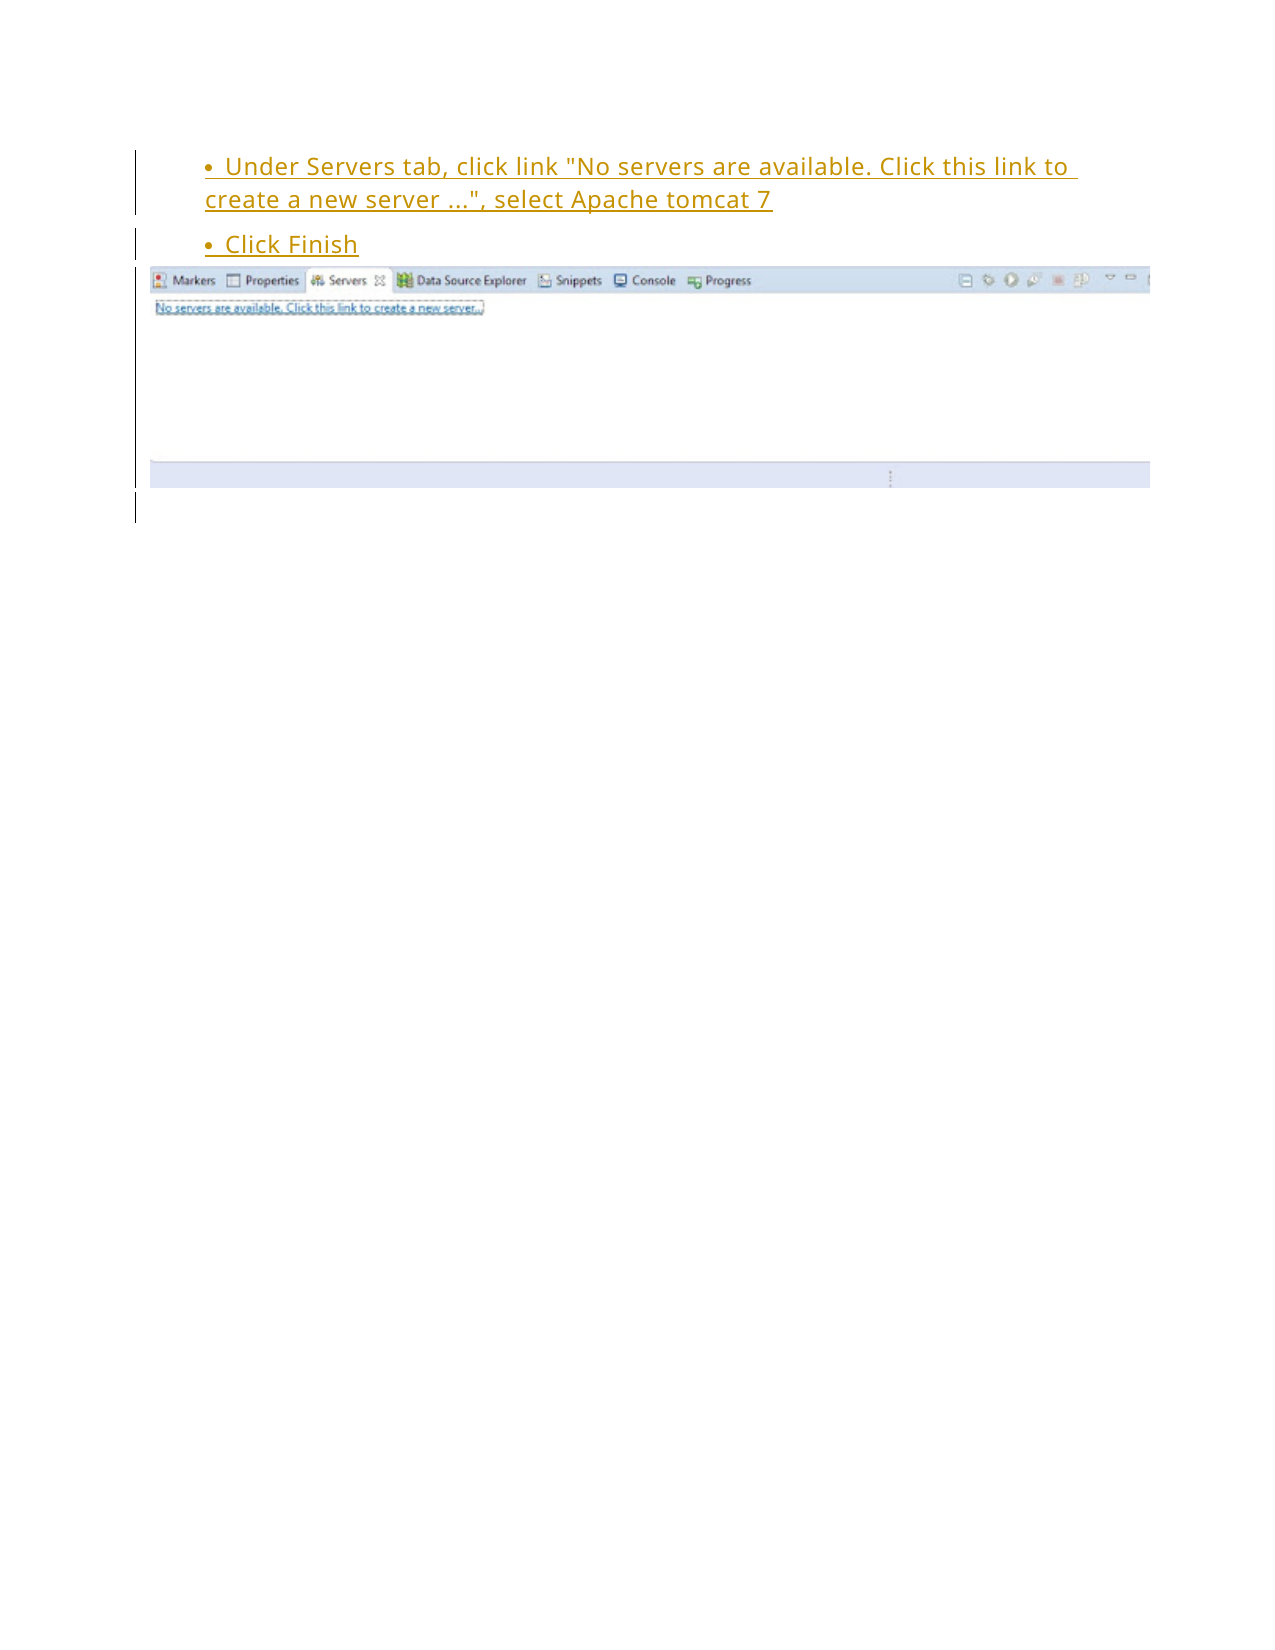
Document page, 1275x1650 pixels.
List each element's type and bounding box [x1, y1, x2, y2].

picture [150, 266, 1150, 488]
